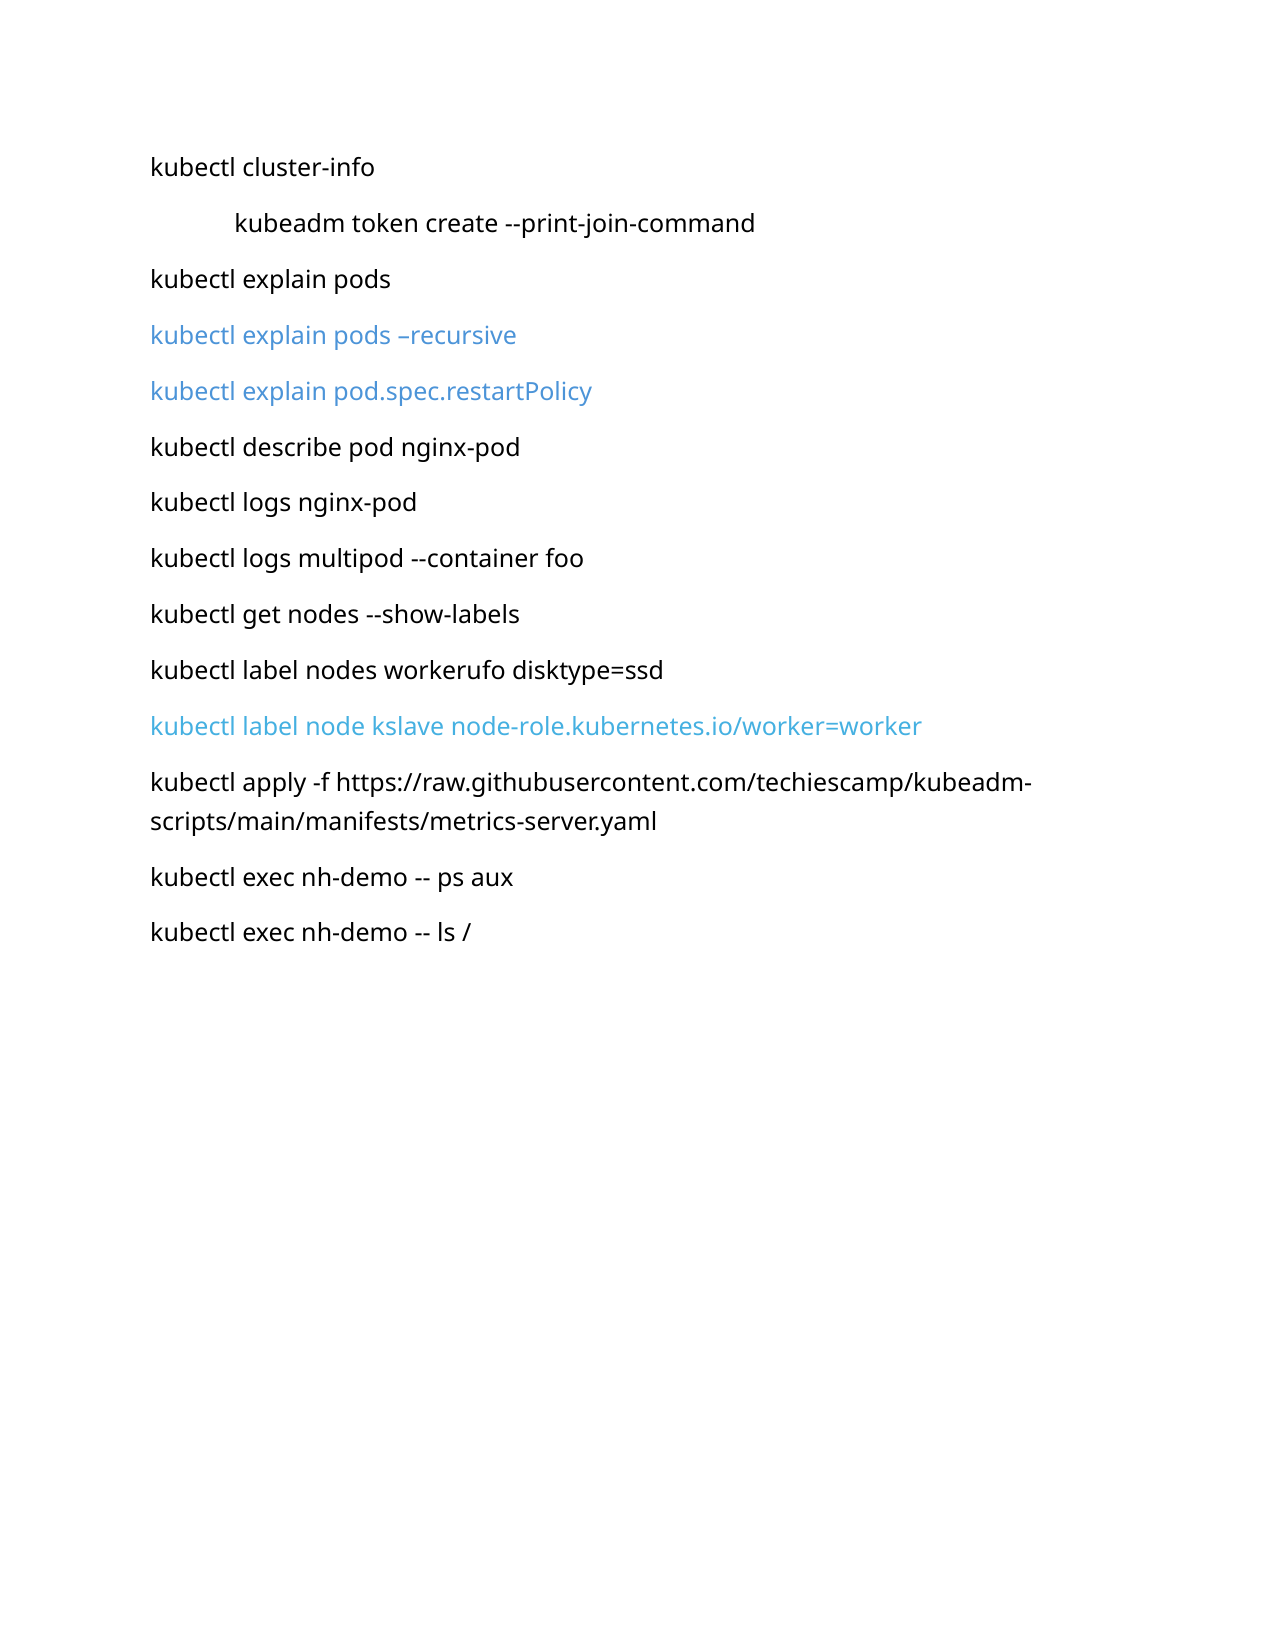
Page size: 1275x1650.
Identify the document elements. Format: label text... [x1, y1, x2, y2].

text kubectl explain pods [150, 262, 1125, 296]
text kubectl logs multipod --container foo [150, 541, 1125, 575]
text kubectl label node kslave node-role.kubernetes.io/worker=worker [150, 708, 1125, 742]
text kubectl apply -f https://raw.githubusercontent.com/techiescamp/kubeadm-scripts/main/manifests/metrics-server.yaml [150, 764, 1125, 837]
text kubectl describe pod nginx-pod [150, 429, 1125, 463]
text kubectl cluster-info [150, 150, 1125, 184]
text kubectl logs nginx-pod [150, 485, 1125, 519]
text kubectl explain pods –recursive [150, 317, 1125, 352]
text kubectl exec nh-demo -- ps aux [150, 859, 1125, 893]
text kubectl exec nh-demo -- ls / [150, 915, 1125, 949]
text kubectl label nodes workerufo disktype=ssd [150, 652, 1125, 687]
text kubectl explain pod.spec.restartPolicy [150, 373, 1125, 407]
text kubeadm token create --print-join-command [150, 206, 1125, 240]
text kubectl get nodes --show-labels [150, 597, 1125, 631]
